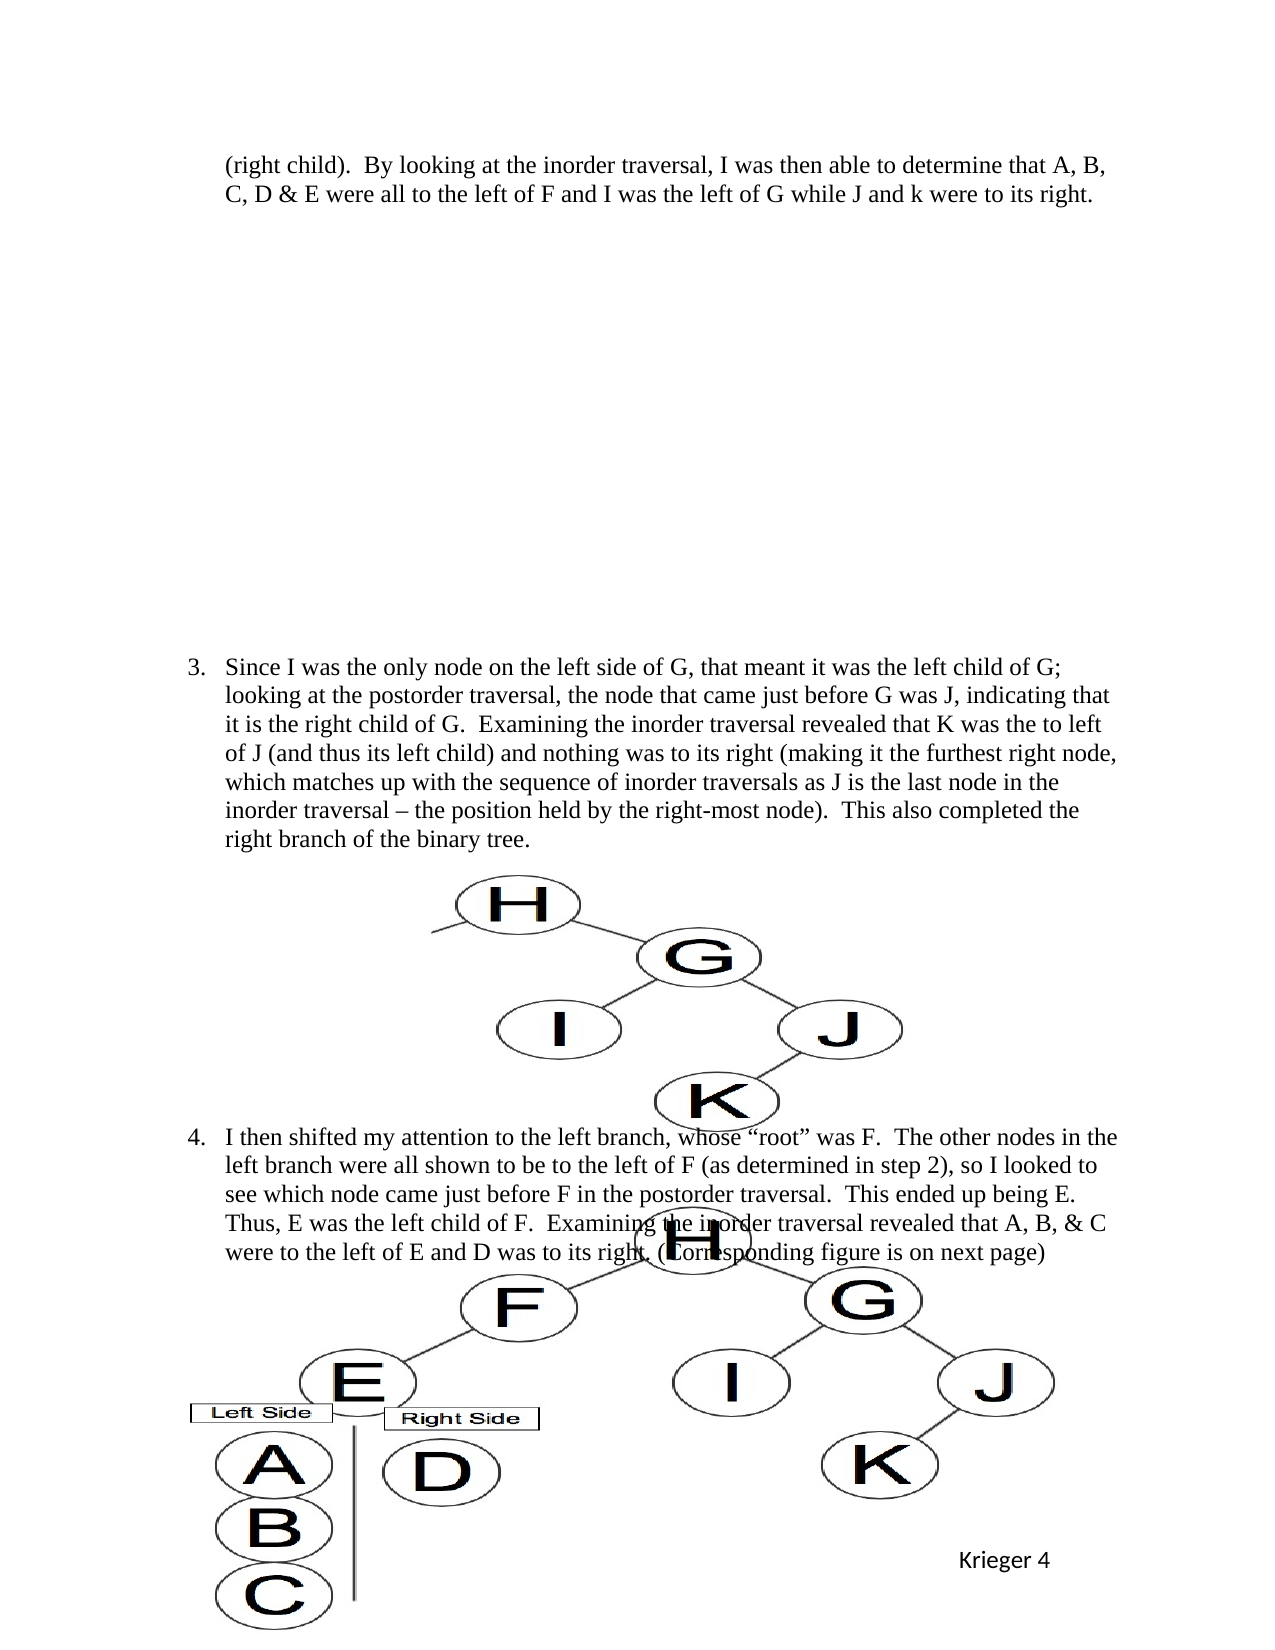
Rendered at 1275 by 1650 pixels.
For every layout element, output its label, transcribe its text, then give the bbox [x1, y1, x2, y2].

picture [187, 1265, 1088, 1644]
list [187, 150, 1125, 207]
list I then shifted my attention to the left branch, whose “root” was F. The other nodes in the left branch were all shown to be to the left of F (as determined in step 2), so I looked to see which node came just before F in the postorder traversal. This ended up being E. Thus, E was the left child of F. Examining the inorder traversal revealed that A, B, & C were to the left of E and D was to its right. (Corresponding figure is on next page) [187, 1122, 1125, 1265]
picture [431, 862, 938, 1122]
list Since I was the only node on the left side of G, that meant it was the left child of G; looking at the postorder traversal, the node that came just before G was J, indicating that it is the right child of G. Examining the inorder traversal revealed that K was the to left of J (and thus its left child) and nothing was to its right (making it the furthest right node, which matches up with the sequence of inorder traversals as J is the last node in the inorder traversal – the position held by the right-most node). This also completed the right branch of the binary tree. [187, 652, 1125, 853]
